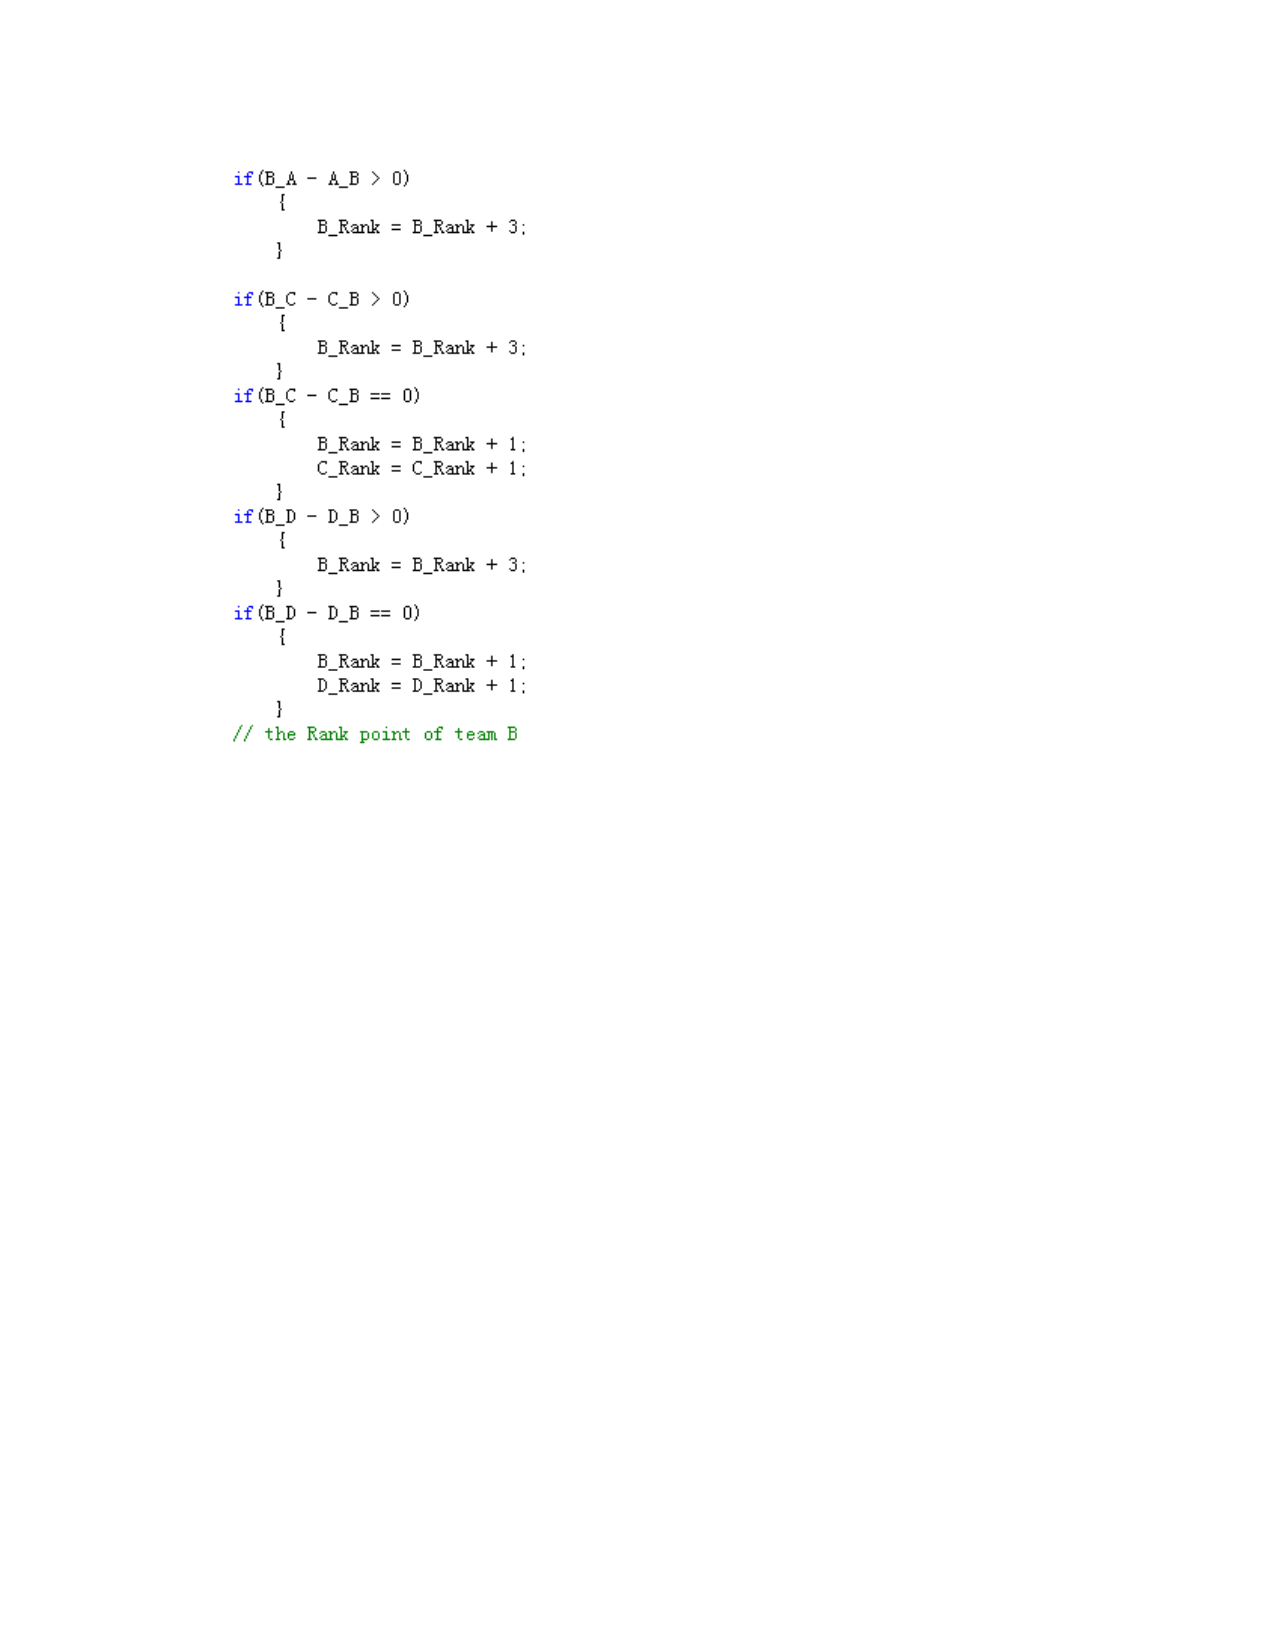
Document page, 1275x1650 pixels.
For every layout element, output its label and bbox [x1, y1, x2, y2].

picture [187, 150, 1088, 760]
